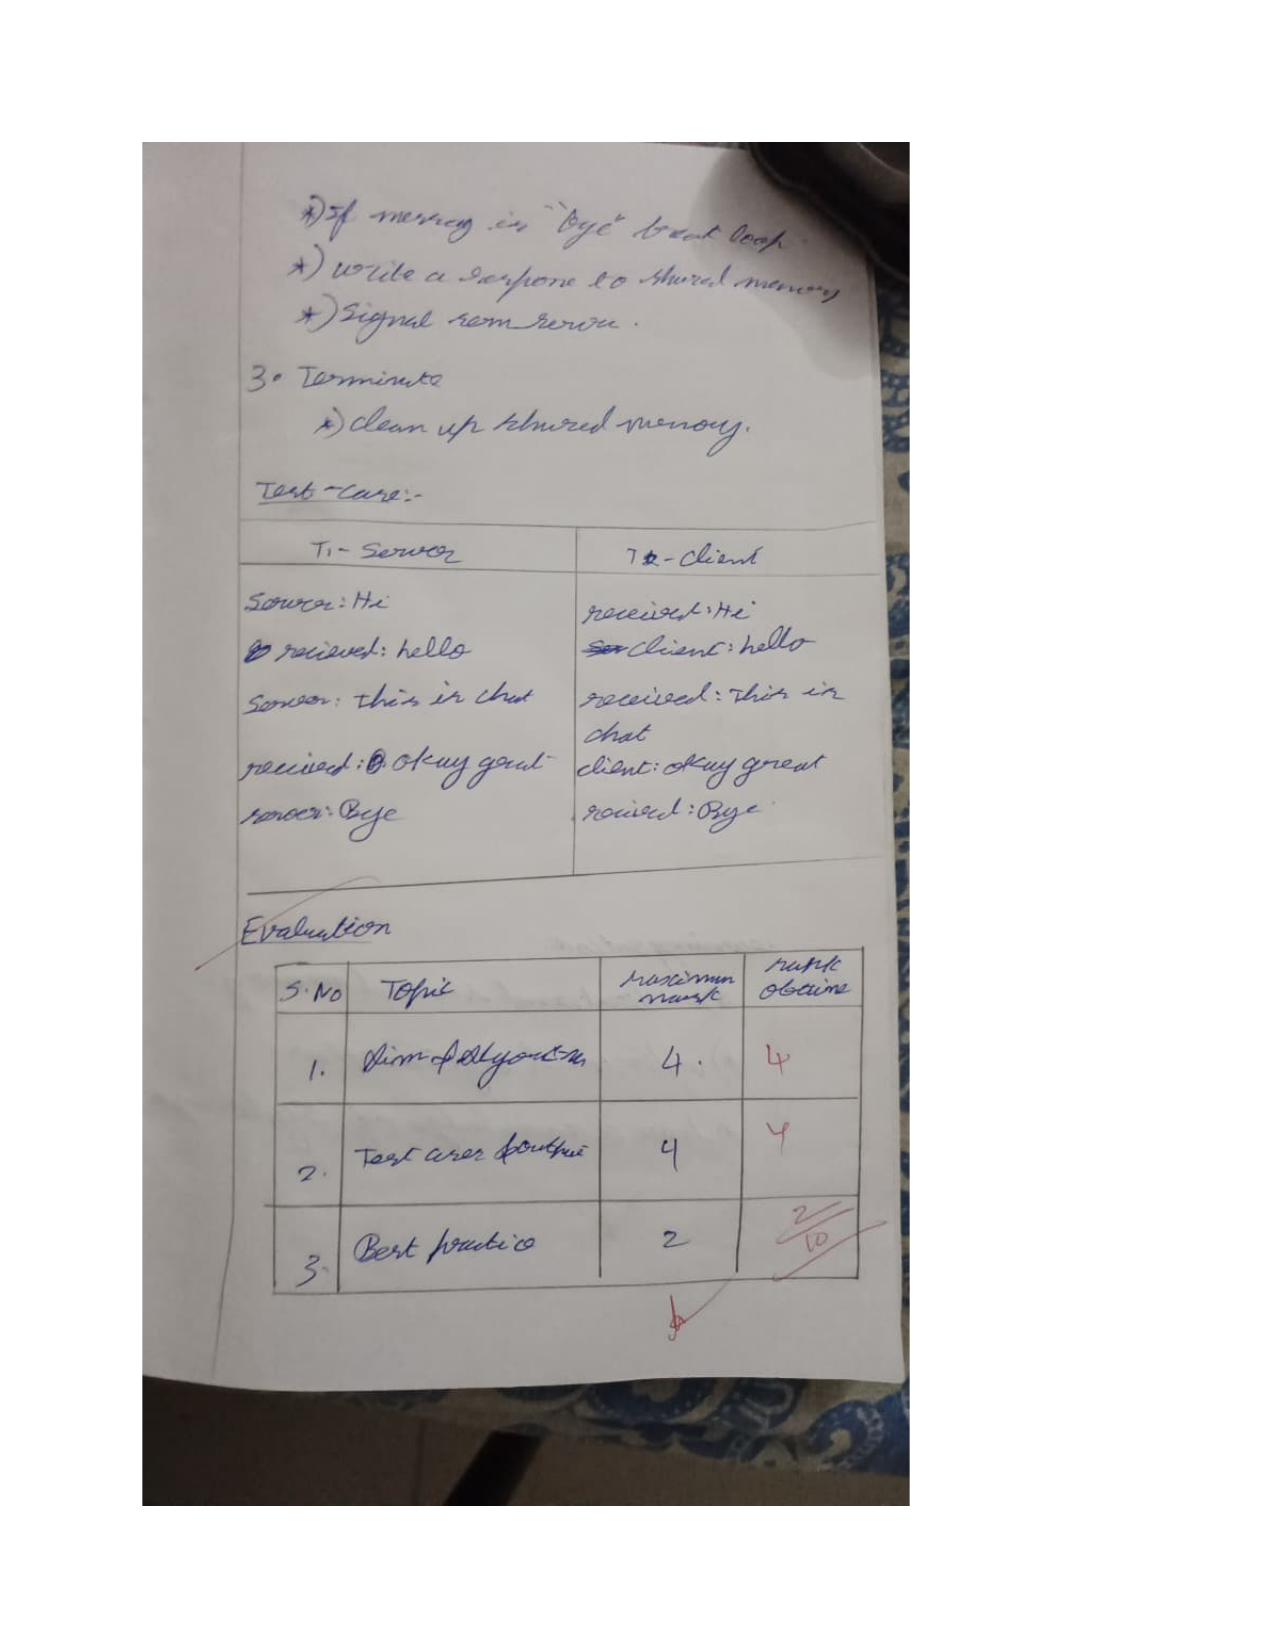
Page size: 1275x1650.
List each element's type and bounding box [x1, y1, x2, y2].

picture [142, 142, 910, 1506]
